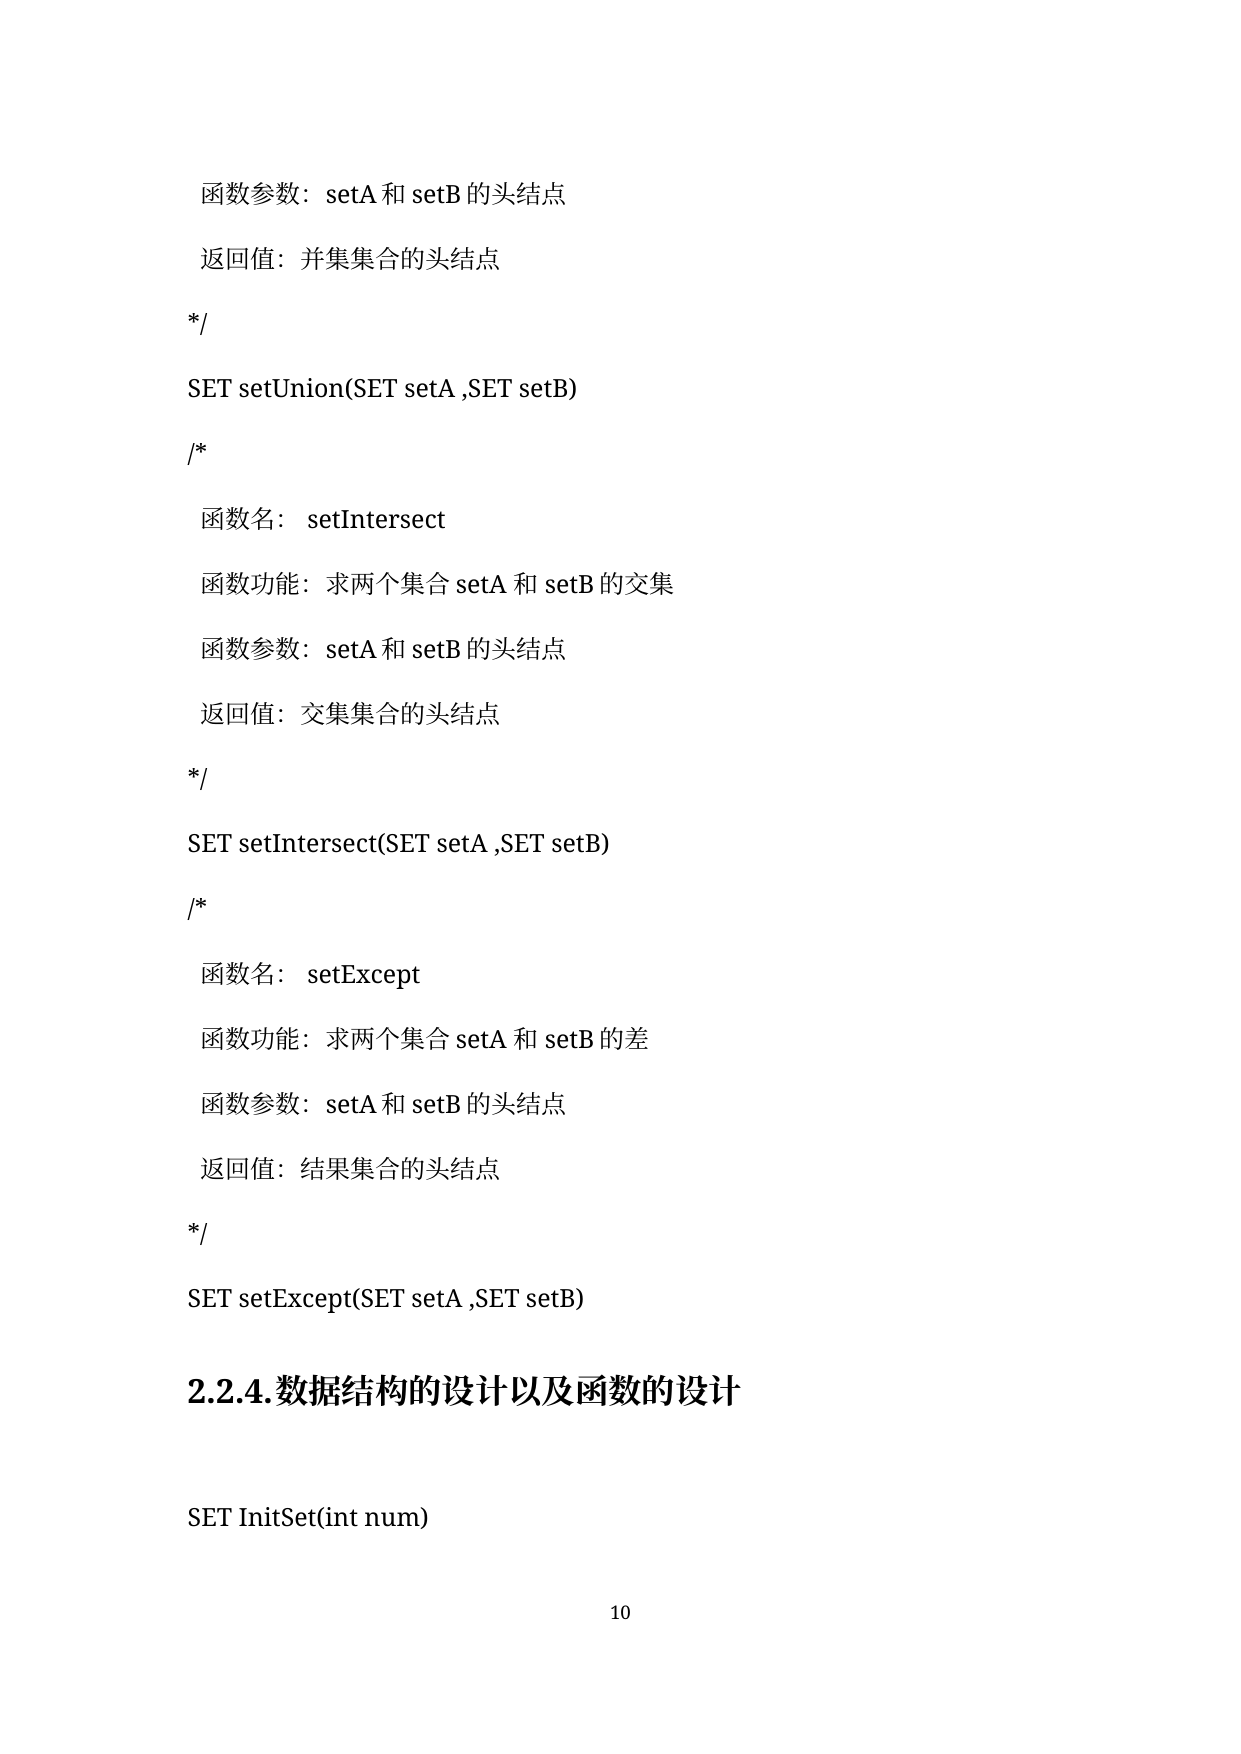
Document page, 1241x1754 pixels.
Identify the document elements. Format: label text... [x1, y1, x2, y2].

text */ [187, 745, 1053, 810]
text 返回值：交集集合的头结点 [187, 680, 1053, 745]
text SET setIntersect(SET setA ,SET setB) [187, 810, 1053, 875]
subtitle 数据结构的设计以及函数的设计 [187, 1357, 1053, 1422]
text 函数参数：setA和setB的头结点 [187, 615, 1053, 680]
text 函数功能：求两个集合setA 和 setB的交集 [187, 550, 1053, 615]
text 函数名： setIntersect [187, 485, 1053, 550]
text 函数参数：setA和setB的头结点 [187, 1070, 1053, 1135]
text */ [187, 1200, 1053, 1265]
text 返回值：结果集合的头结点 [187, 1135, 1053, 1200]
text */ [187, 290, 1053, 355]
text 函数名： setExcept [187, 940, 1053, 1005]
text 函数功能：求两个集合setA 和 setB的差 [187, 1005, 1053, 1070]
text /* [187, 875, 1053, 940]
text 函数参数：setA和setB的头结点 [187, 160, 1053, 225]
text SET setExcept(SET setA ,SET setB) [187, 1265, 1053, 1330]
text /* [187, 420, 1053, 485]
text SET setUnion(SET setA ,SET setB) [187, 355, 1053, 420]
text SET InitSet(int num) [187, 1484, 1053, 1549]
text 返回值：并集集合的头结点 [187, 225, 1053, 290]
